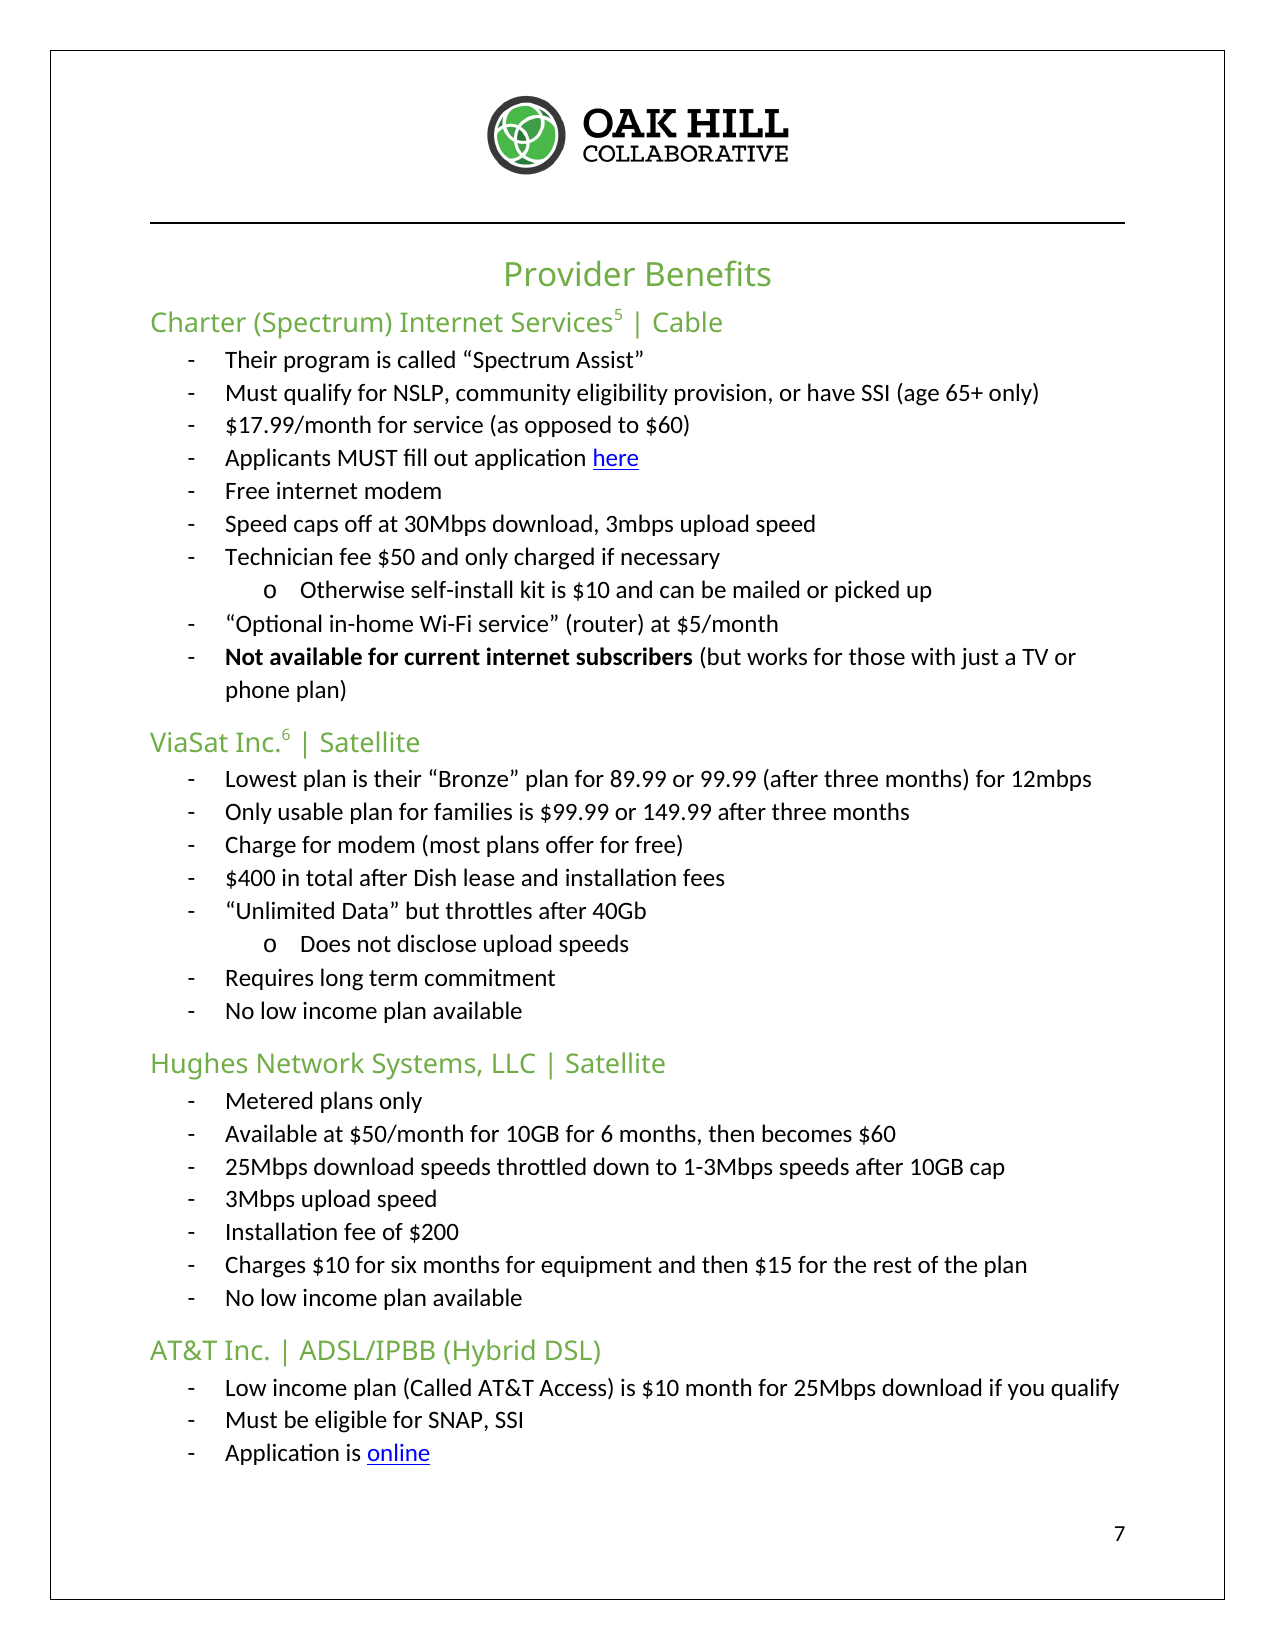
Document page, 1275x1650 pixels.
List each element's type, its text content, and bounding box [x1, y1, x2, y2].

list Speed caps off at 30Mbps download, 3mbps upload speed [187, 508, 1125, 539]
list $400 in total after Dish lease and installation fees [187, 862, 1125, 893]
list Charge for modem (most plans offer for free) [187, 829, 1125, 860]
list $17.99/month for service (as opposed to $60) [187, 409, 1125, 440]
list Does not disclose upload speeds [262, 928, 1125, 960]
list 3Mbps upload speed [187, 1183, 1125, 1214]
subtitle Hughes Network Systems, LLC | Satellite [150, 1045, 1125, 1082]
list Must qualify for NSLP, community eligibility provision, or have SSI (age 65+ only) [187, 377, 1125, 407]
list Charges $10 for six months for equipment and then $15 for the rest of the plan [187, 1249, 1125, 1280]
list Lowest plan is their “Bronze” plan for 89.99 or 99.99 (after three months) for 12mbps [187, 764, 1125, 794]
list Applicants MUST fill out application here [187, 442, 1125, 473]
list Free internet modem [187, 475, 1125, 506]
list 25Mbps download speeds throttled down to 1-3Mbps speeds after 10GB cap [187, 1151, 1125, 1181]
list Technician fee $50 and only charged if necessary [187, 541, 1125, 572]
subtitle AT&T Inc. | ADSL/IPBB (Hybrid DSL) [150, 1332, 1125, 1369]
list No low income plan available [187, 1282, 1125, 1313]
list Installation fee of $200 [187, 1216, 1125, 1247]
list Not available for current internet subscribers (but works for those with just a TV or phone plan) [187, 641, 1125, 705]
subtitle Provider Benefits [150, 251, 1125, 296]
list “Optional in-home Wi-Fi service” (router) at $5/month [187, 608, 1125, 639]
list No low income plan available [187, 995, 1125, 1026]
list Available at $50/month for 10GB for 6 months, then becomes $60 [187, 1118, 1125, 1148]
list Requires long term commitment [187, 962, 1125, 993]
list Their program is called “Spectrum Assist” [187, 344, 1125, 374]
list Must be eligible for SNAP, SSI [187, 1404, 1125, 1435]
list “Unlimited Data” but throttles after 40Gb [187, 895, 1125, 926]
picture [468, 75, 807, 192]
subtitle Charter (Spectrum) Internet Services5 | Cable [150, 304, 1125, 341]
list Low income plan (Called AT&T Access) is $10 month for 25Mbps download if you qualify [187, 1372, 1125, 1402]
subtitle ViaSat Inc.6 | Satellite [150, 724, 1125, 761]
list Metered plans only [187, 1085, 1125, 1115]
list Application is online [187, 1437, 1125, 1468]
list Only usable plan for families is $99.99 or 149.99 after three months [187, 797, 1125, 827]
list Otherwise self-install kit is $10 and can be mailed or picked up [262, 574, 1125, 606]
